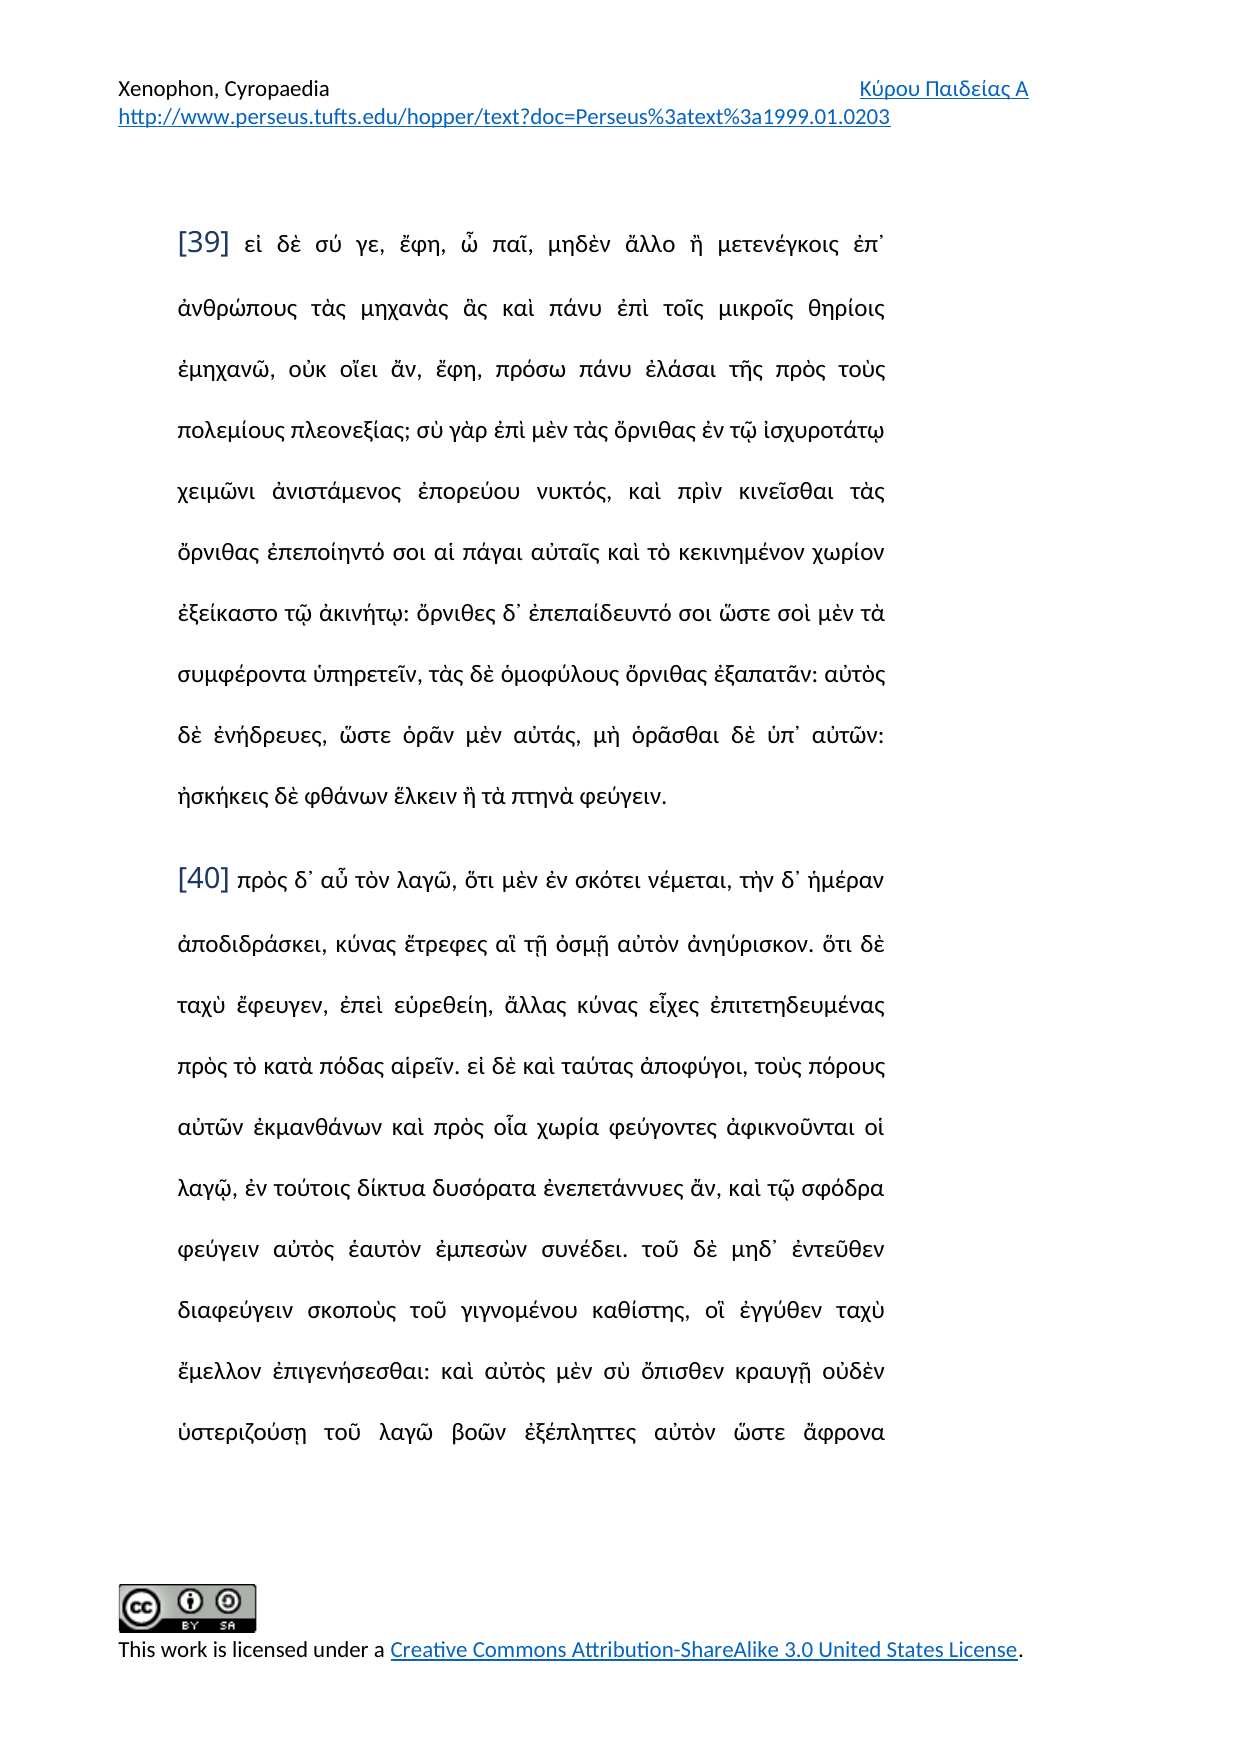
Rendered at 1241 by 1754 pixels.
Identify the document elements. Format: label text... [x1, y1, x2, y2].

text [39] εἰ δὲ σύ γε, ἔφη, ὦ παῖ, μηδὲν ἄλλο ἢ μετενέγκοις ἐπ᾽ ἀνθρώπους τὰς μηχανὰς ἃς καὶ πάνυ ἐπὶ τοῖς μικροῖς θηρίοις ἐμηχανῶ, οὐκ οἴει ἄν, ἔφη, πρόσω πάνυ ἐλάσαι τῆς πρὸς τοὺς πολεμίους πλεονεξίας; σὺ γὰρ ἐπὶ μὲν τὰς ὄρνιθας ἐν τῷ ἰσχυροτάτῳ χειμῶνι ἀνιστάμενος ἐπορεύου νυκτός, καὶ πρὶν κινεῖσθαι τὰς ὄρνιθας ἐπεποίηντό σοι αἱ πάγαι αὐταῖς καὶ τὸ κεκινημένον χωρίον ἐξείκαστο τῷ ἀκινήτῳ: ὄρνιθες δ᾽ ἐπεπαίδευντό σοι ὥστε σοὶ μὲν τὰ συμφέροντα ὑπηρετεῖν, τὰς δὲ ὁμοφύλους ὄρνιθας ἐξαπατᾶν: αὐτὸς δὲ ἐνήδρευες, ὥστε ὁρᾶν μὲν αὐτάς, μὴ ὁρᾶσθαι δὲ ὑπ᾽ αὐτῶν: ἠσκήκεις δὲ φθάνων ἕλκειν ἢ τὰ πτηνὰ φεύγειν. [177, 222, 886, 811]
picture [118, 1584, 257, 1633]
